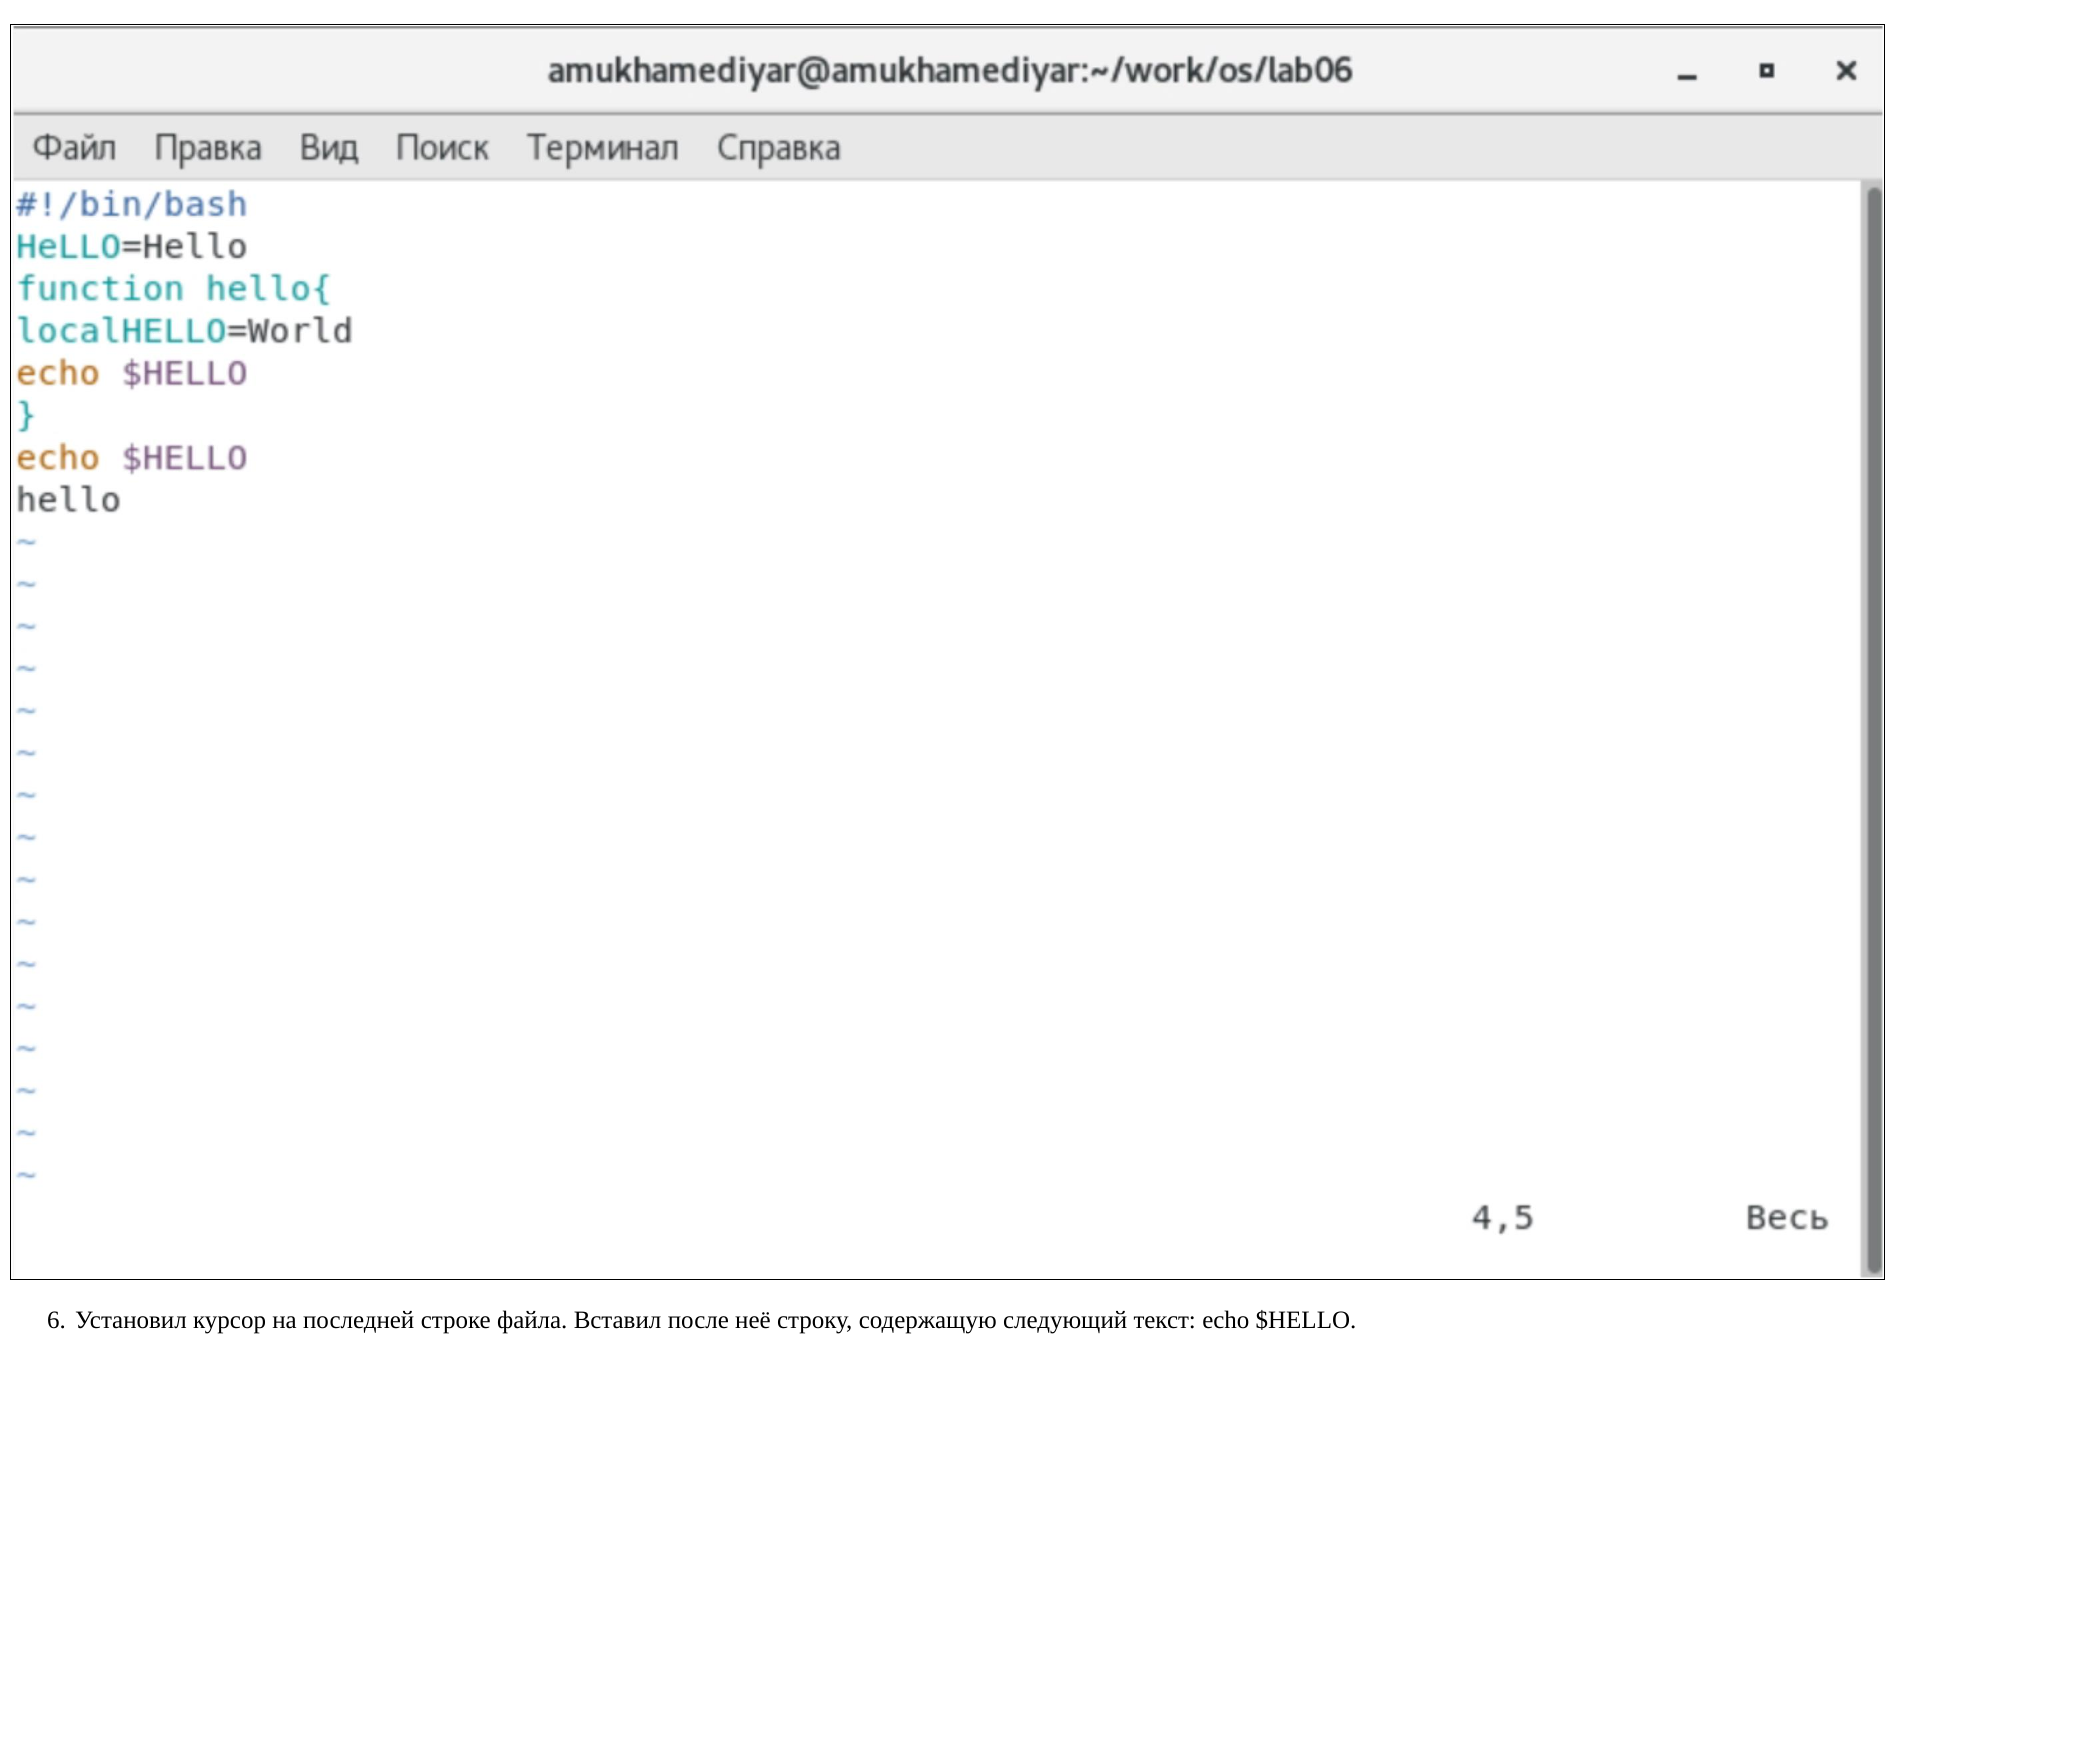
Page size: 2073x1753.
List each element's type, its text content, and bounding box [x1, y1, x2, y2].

picture [11, 25, 1884, 1279]
text 6. Установил курсор на последней строке файла. Вставил после неё строку, содержащую следующий текст: echo $HELLO. [47, 1306, 2062, 1335]
